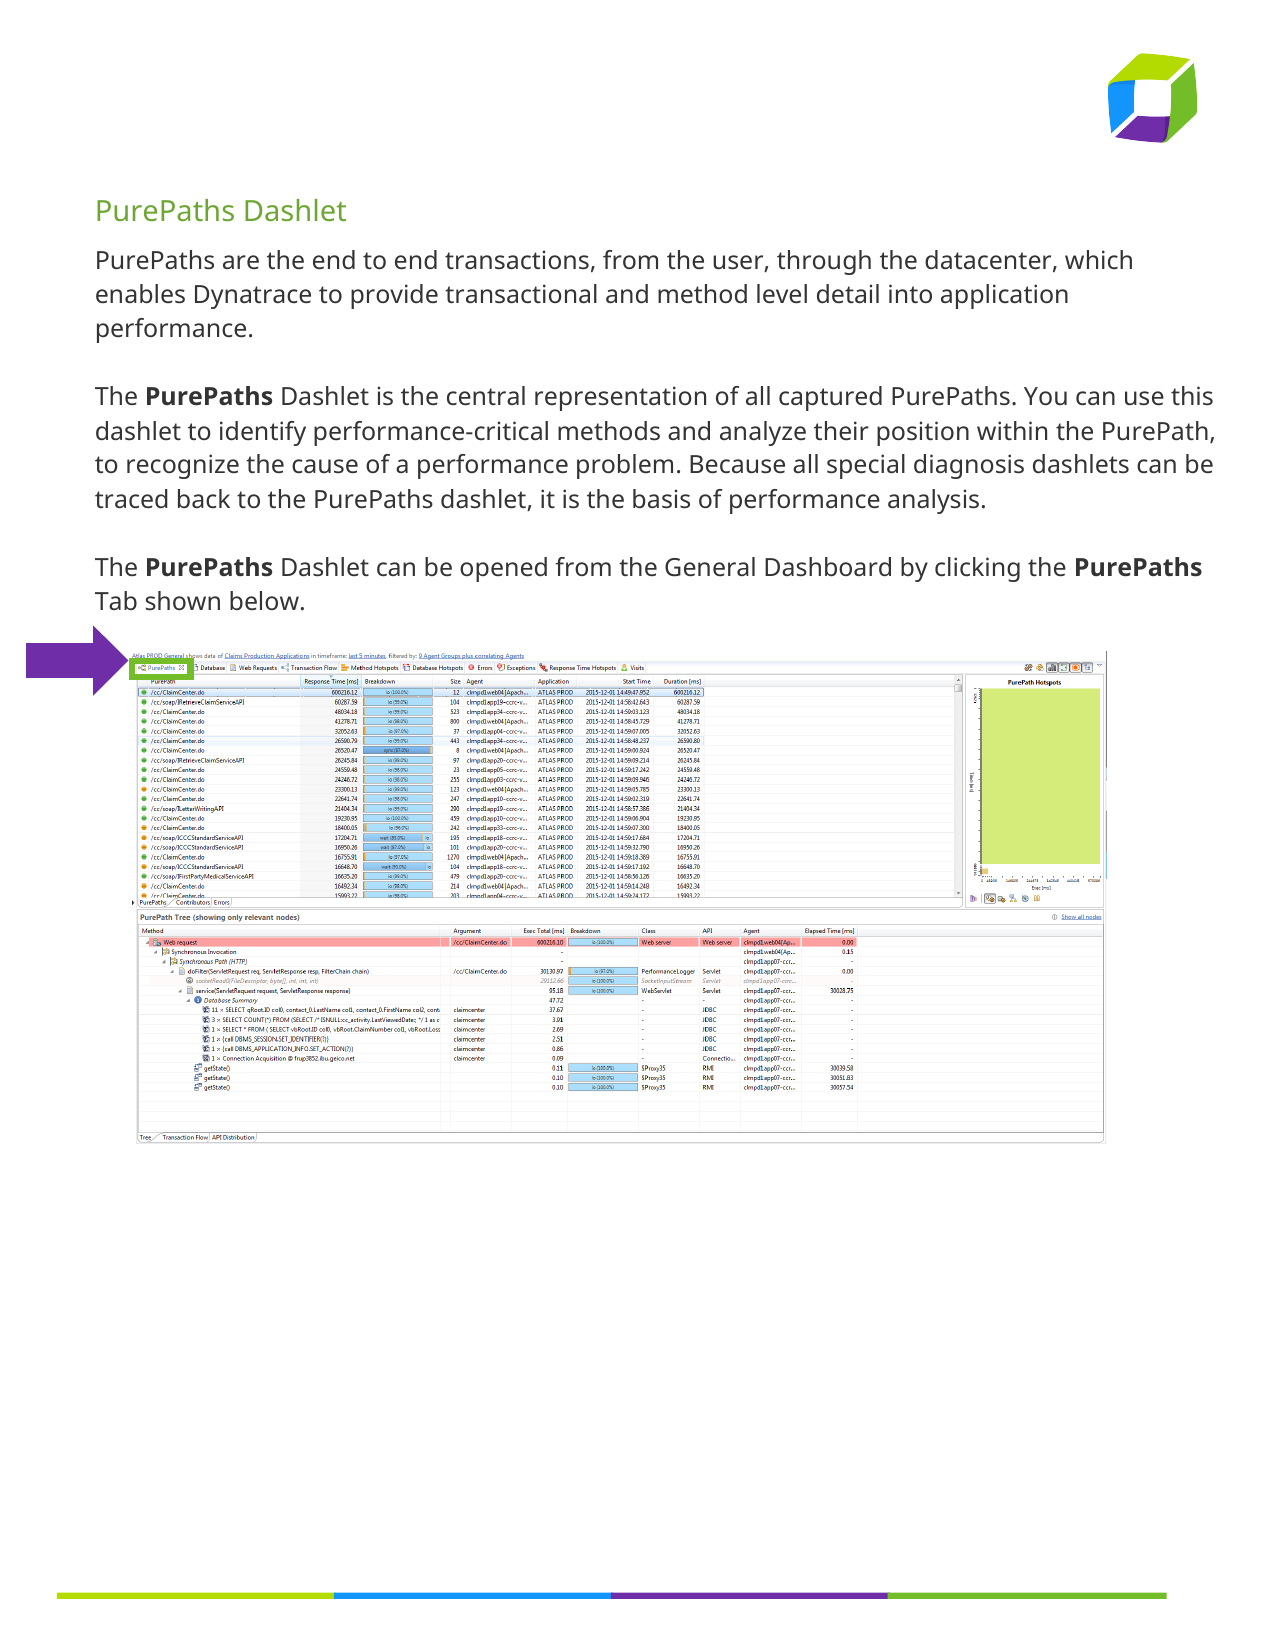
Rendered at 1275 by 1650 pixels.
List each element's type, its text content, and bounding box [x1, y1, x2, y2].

picture [135, 664, 187, 674]
text The PurePaths Dashlet can be opened from the General Dashboard by clicking the PurePaths Tab shown below. [94, 549, 1219, 617]
text The PurePaths Dashlet is the central representation of all captured PurePaths. You can use this dashlet to identify performance-critical methods and analyze their position within the PurePath, to recognize the cause of a performance problem. Because all special diagnosis dashlets can be traced back to the PurePaths dashlet, it is the basis of performance analysis. [94, 379, 1219, 515]
text PurePaths Dashlet [94, 191, 1191, 230]
picture [132, 651, 1107, 1144]
picture [1107, 53, 1198, 143]
text PurePaths are the end to end transactions, from the user, through the datacenter, which enables Dynatrace to provide transactional and method level detail into application performance. [94, 243, 1219, 345]
